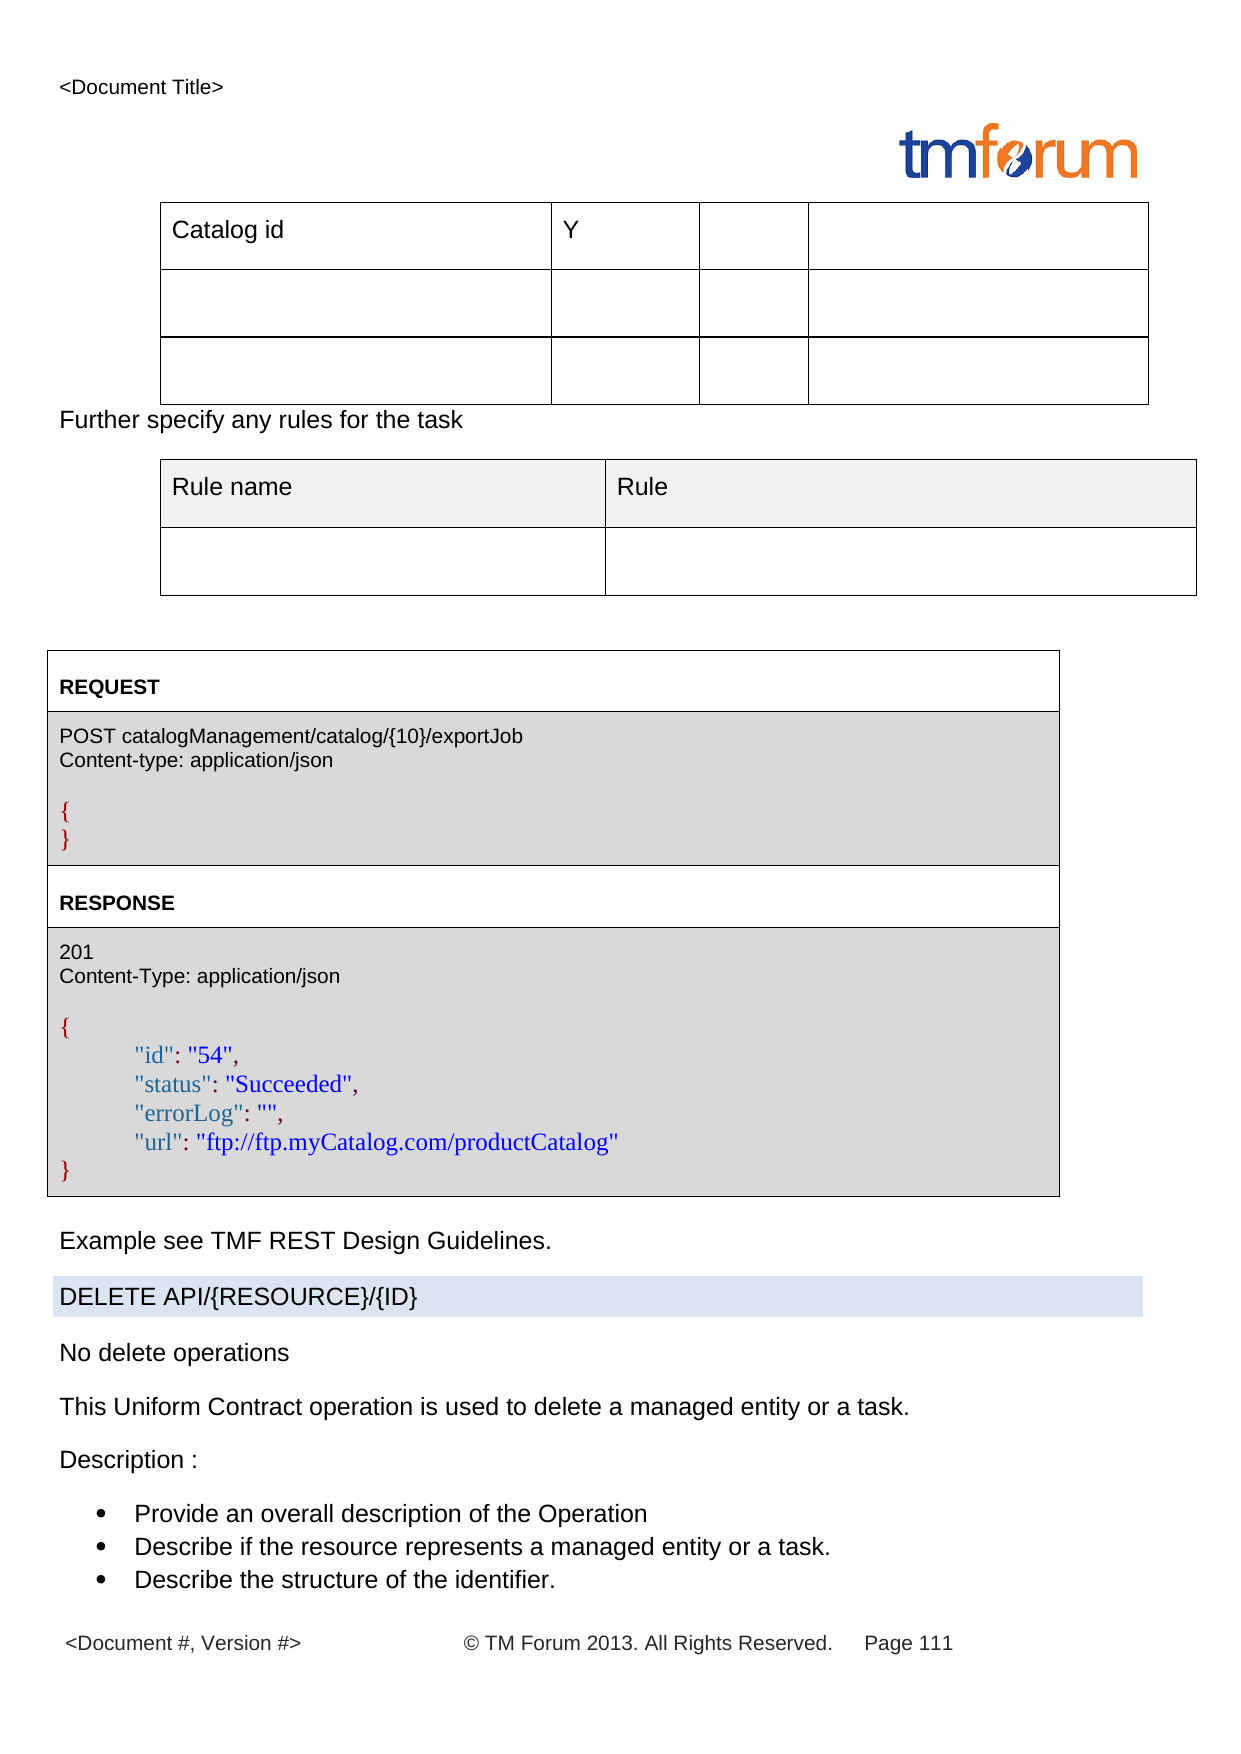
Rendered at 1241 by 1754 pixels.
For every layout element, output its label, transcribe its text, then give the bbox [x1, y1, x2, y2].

table_cell [809, 338, 1148, 404]
text Description : [59, 1445, 1137, 1474]
table_cell [161, 528, 605, 594]
table_cell [700, 203, 808, 269]
table_cell [809, 203, 1148, 269]
list Describe the structure of the identifier. [97, 1566, 1137, 1594]
table_cell POST catalogManagement/catalog/{10}/exportJob Content-type: application/json { } [48, 712, 1059, 865]
table_cell 201 Content-Type: application/json { "id": "54", "status": "Succeeded", "errorLog": "", "url": "ftp://ftp.myCatalog.com/productCatalog" } [48, 928, 1059, 1196]
table_cell [552, 338, 699, 404]
table_cell [552, 270, 699, 336]
table_cell [606, 528, 1196, 594]
table_cell [809, 270, 1148, 336]
table_cell [161, 338, 551, 404]
table_cell [700, 338, 808, 404]
table_header Rule name [161, 460, 605, 527]
table_cell [700, 270, 808, 336]
subtitle DELETE API/{RESOURCE}/{ID} [59, 1282, 1137, 1311]
text Example see TMF REST Design Guidelines. [59, 1226, 1137, 1255]
text No delete operations [59, 1338, 1137, 1366]
table_cell Y [552, 203, 699, 269]
table_header Rule [606, 460, 1196, 527]
table_header REQUEST [48, 651, 1059, 711]
list Provide an overall description of the Operation [97, 1499, 1137, 1528]
table_cell RESPONSE [48, 866, 1059, 927]
table_cell Catalog id [161, 203, 551, 269]
list Describe if the resource represents a managed entity or a task. [97, 1532, 1137, 1561]
text This Uniform Contract operation is used to delete a managed entity or a task. [59, 1392, 1137, 1420]
table_cell [161, 270, 551, 336]
text Further specify any rules for the task [59, 405, 1137, 434]
picture [899, 123, 1137, 178]
